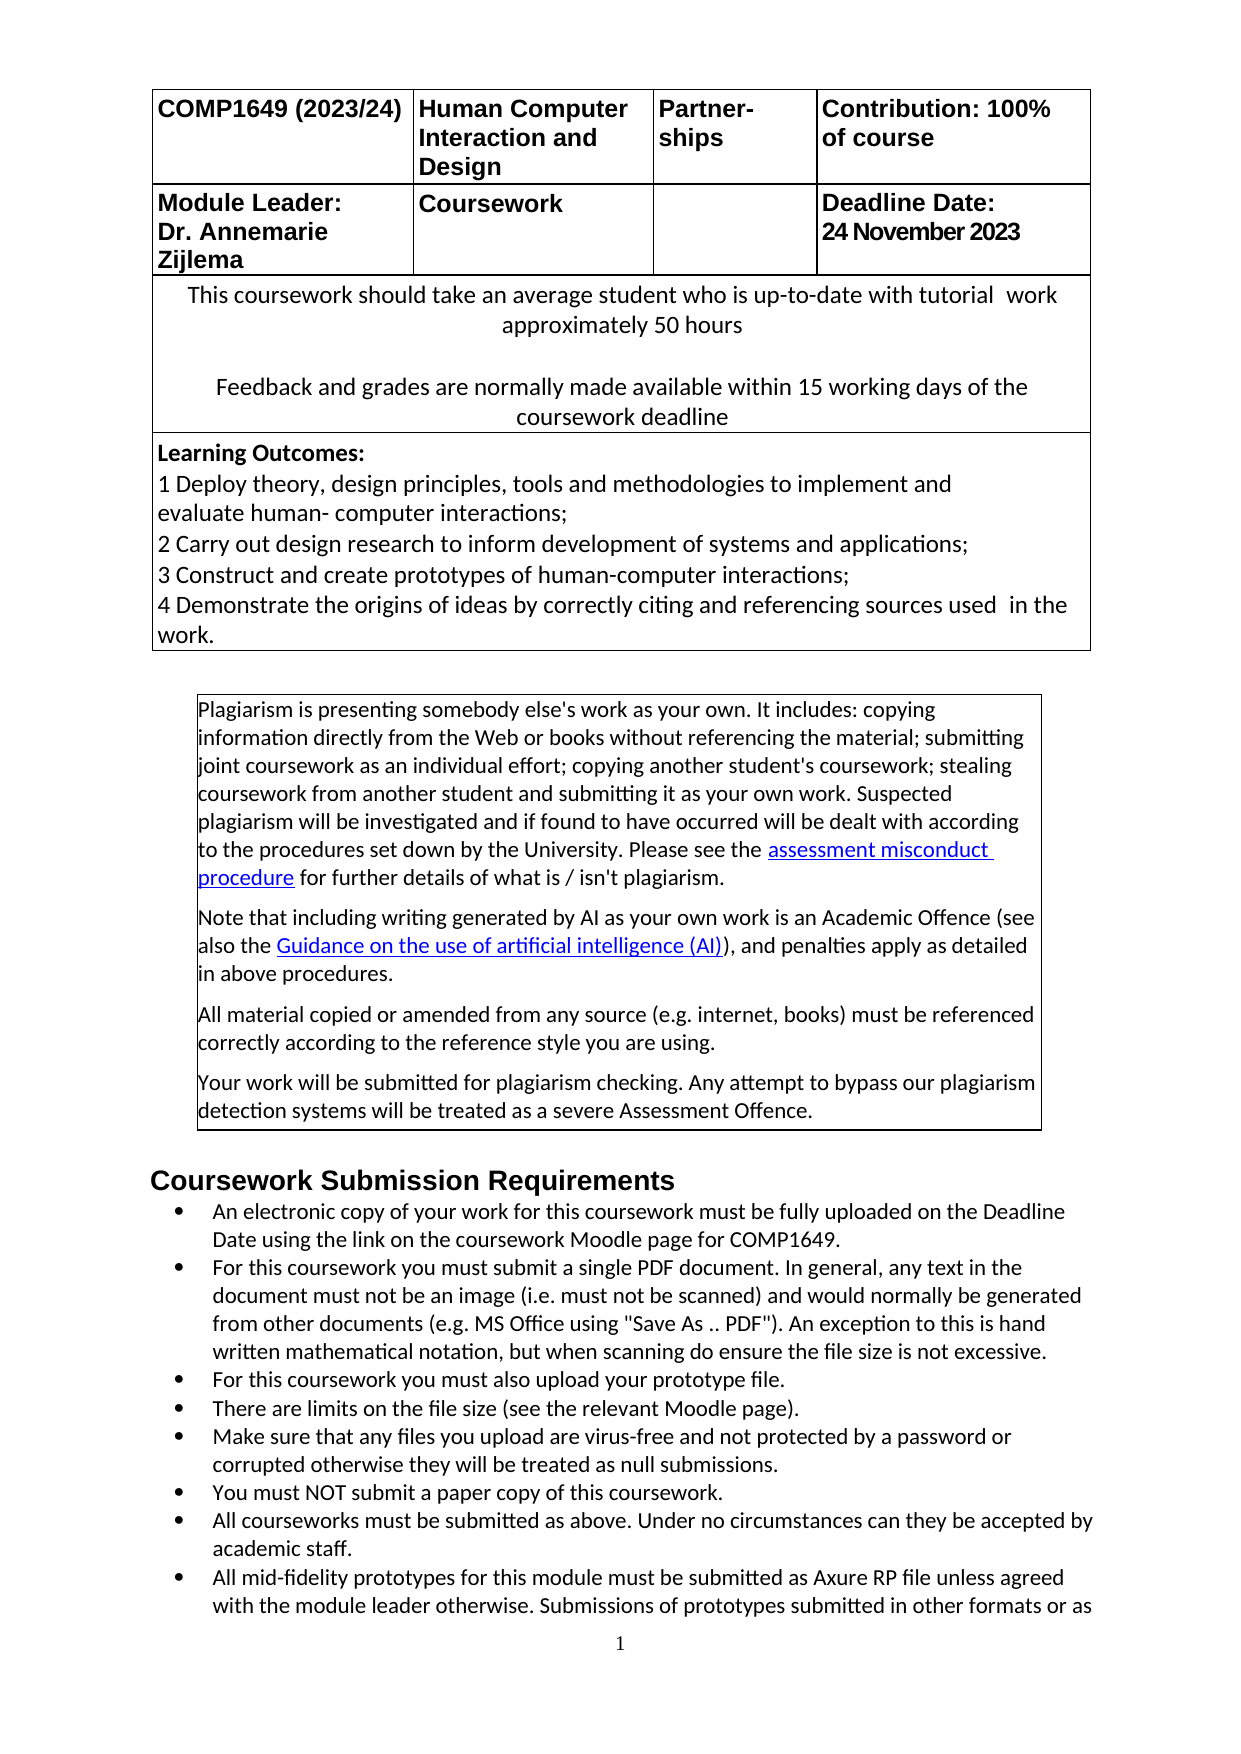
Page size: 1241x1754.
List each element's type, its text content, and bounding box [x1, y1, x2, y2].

table_cell This coursework should take an average student who is up-to-date with tutorial work approximately 50 hours Feedback and grades are normally made available within 15 working days of the coursework deadline [153, 276, 1090, 432]
table_header Human Computer Interaction and Design [414, 90, 653, 183]
list Make sure that any files you upload are virus-free and not protected by a password or corrupted otherwise they will be treated as null submissions. [175, 1422, 1103, 1478]
list An electronic copy of your work for this coursework must be fully uploaded on the Deadline Date using the link on the coursework Moodle page for COMP1649. [175, 1197, 1103, 1253]
list All courseworks must be submitted as above. Under no circumstances can they be accepted by academic staff. [175, 1506, 1103, 1562]
table_cell Deadline Date: 24 November 2023 [818, 185, 1090, 274]
table_header Contribution: 100% of course [818, 90, 1090, 183]
table_header Partner-ships [654, 90, 816, 183]
table_cell [654, 185, 816, 274]
list There are limits on the file size (see the relevant Moodle page). [175, 1394, 1103, 1422]
table_cell Module Leader: Dr. Annemarie Zijlema [153, 185, 413, 274]
list For this coursework you must submit a single PDF document. In general, any text in the document must not be an image (i.e. must not be scanned) and would normally be generated from other documents (e.g. MS Office using "Save As .. PDF"). An exception to this is hand written mathematical notation, but when scanning do ensure the file size is not excessive. [175, 1253, 1103, 1365]
table_header COMP1649 (2023/24) [153, 90, 413, 183]
list You must NOT submit a paper copy of this coursework. [175, 1478, 1103, 1506]
subtitle Coursework Submission Requirements [150, 1164, 1103, 1197]
table_cell Learning Outcomes: 1 Deploy theory, design principles, tools and methodologies to implement and evaluate human- computer interactions; 2 Carry out design research to inform development of systems and applications; 3 Construct and create prototypes of human-computer interactions; 4 Demonstrate the origins of ideas by correctly citing and referencing sources used in the work. [153, 433, 1090, 649]
table_cell Coursework [414, 185, 653, 274]
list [175, 1563, 1103, 1619]
list For this coursework you must also upload your prototype file. [175, 1366, 1103, 1393]
